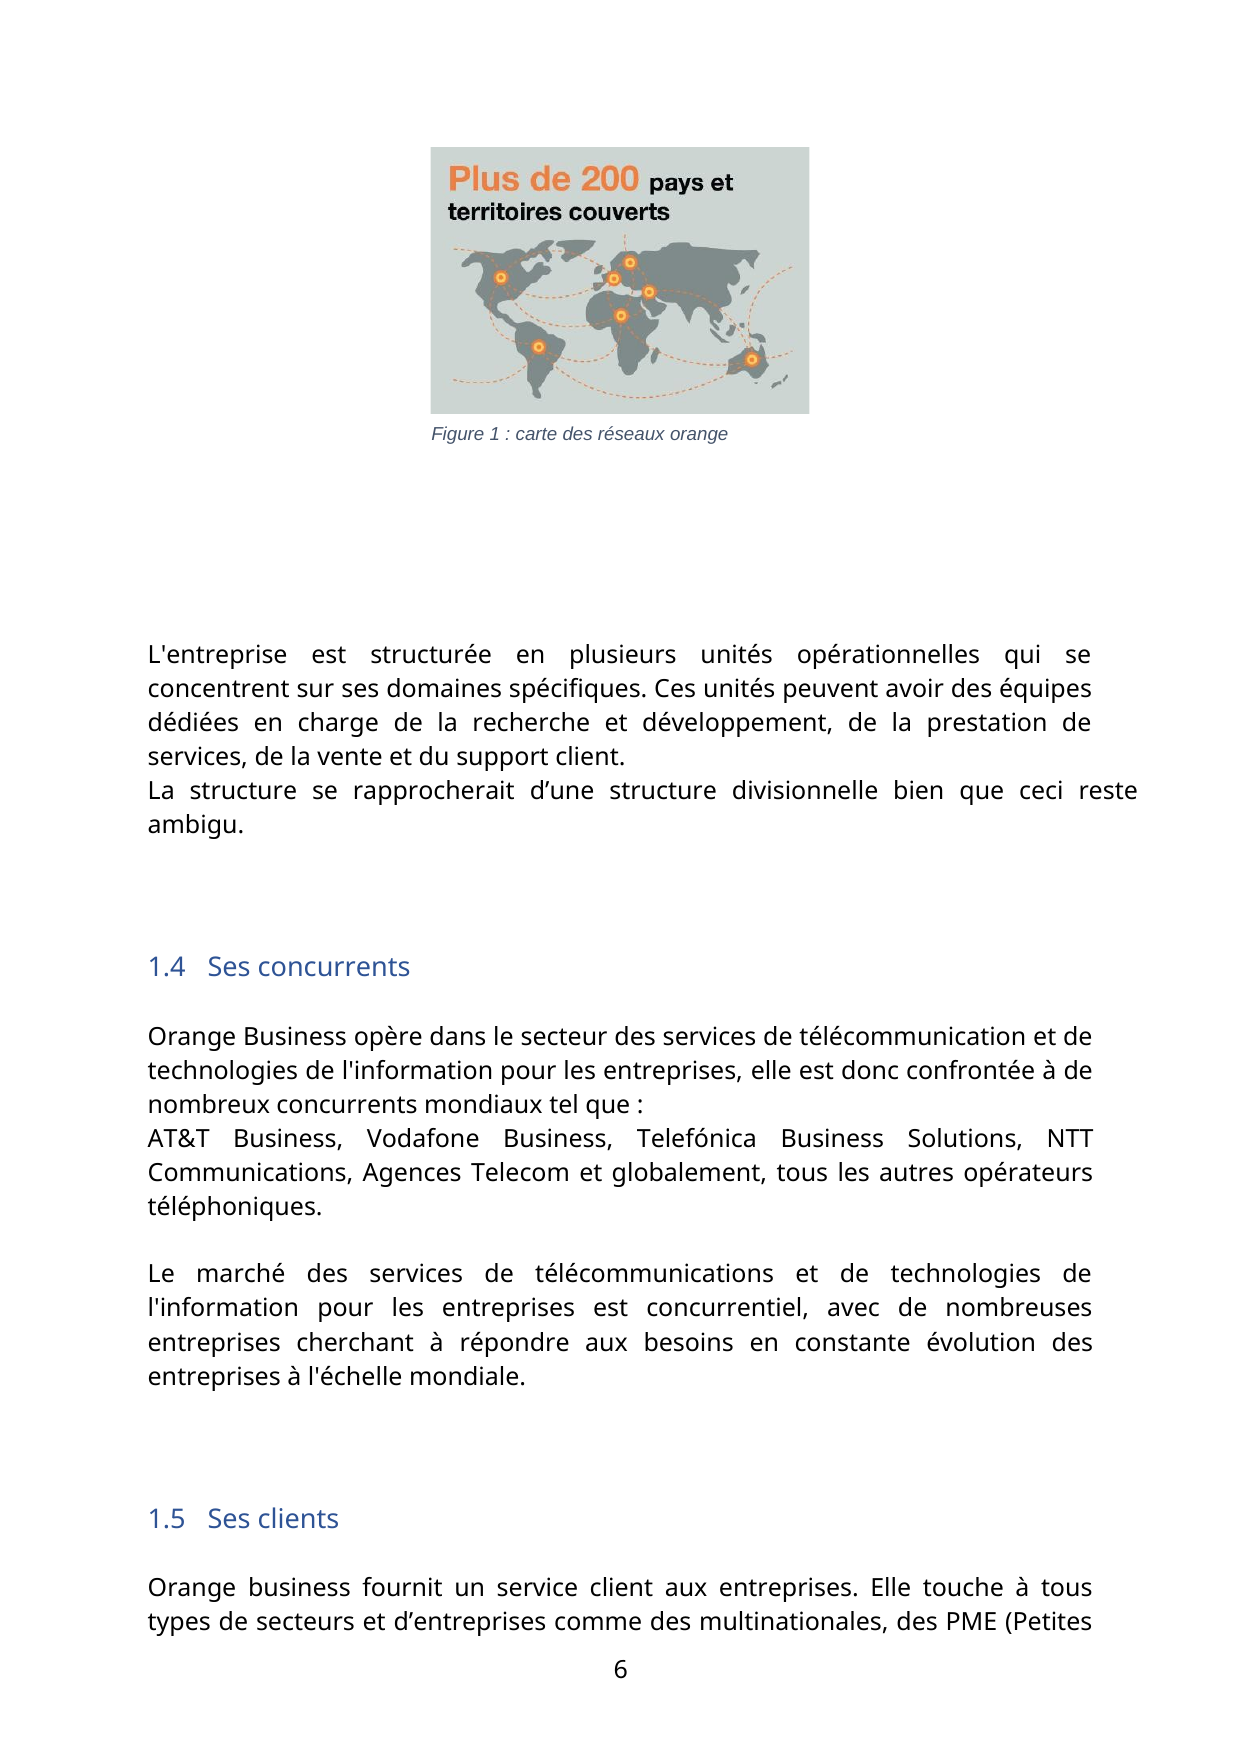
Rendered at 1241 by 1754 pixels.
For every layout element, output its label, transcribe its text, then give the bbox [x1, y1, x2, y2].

text Orange Business opère dans le secteur des services de télécommunication et de technologies de l'information pour les entreprises, elle est donc confrontée à de nombreux concurrents mondiaux tel que : [147, 1018, 1093, 1120]
picture [430, 147, 810, 414]
text La structure se rapprocherait d’une structure divisionnelle bien que ceci reste ambigu. [147, 773, 1138, 841]
text AT&T Business, Vodafone Business, Telefónica Business Solutions, NTT Communications, Agences Telecom et globalement, tous les autres opérateurs téléphoniques. [147, 1120, 1093, 1223]
text Figure 1 : carte des réseaux orange [431, 422, 1138, 444]
text L'entreprise est structurée en plusieurs unités opérationnelles qui se concentrent sur ses domaines spécifiques. Ces unités peuvent avoir des équipes dédiées en charge de la recherche et développement, de la prestation de services, de la vente et du support client. [147, 637, 1092, 773]
subtitle Ses clients [147, 1499, 1138, 1536]
subtitle Ses concurrents [147, 948, 1138, 984]
text Le marché des services de télécommunications et de technologies de l'information pour les entreprises est concurrentiel, avec de nombreuses entreprises cherchant à répondre aux besoins en constante évolution des entreprises à l'échelle mondiale. [147, 1256, 1093, 1392]
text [147, 1570, 1093, 1638]
